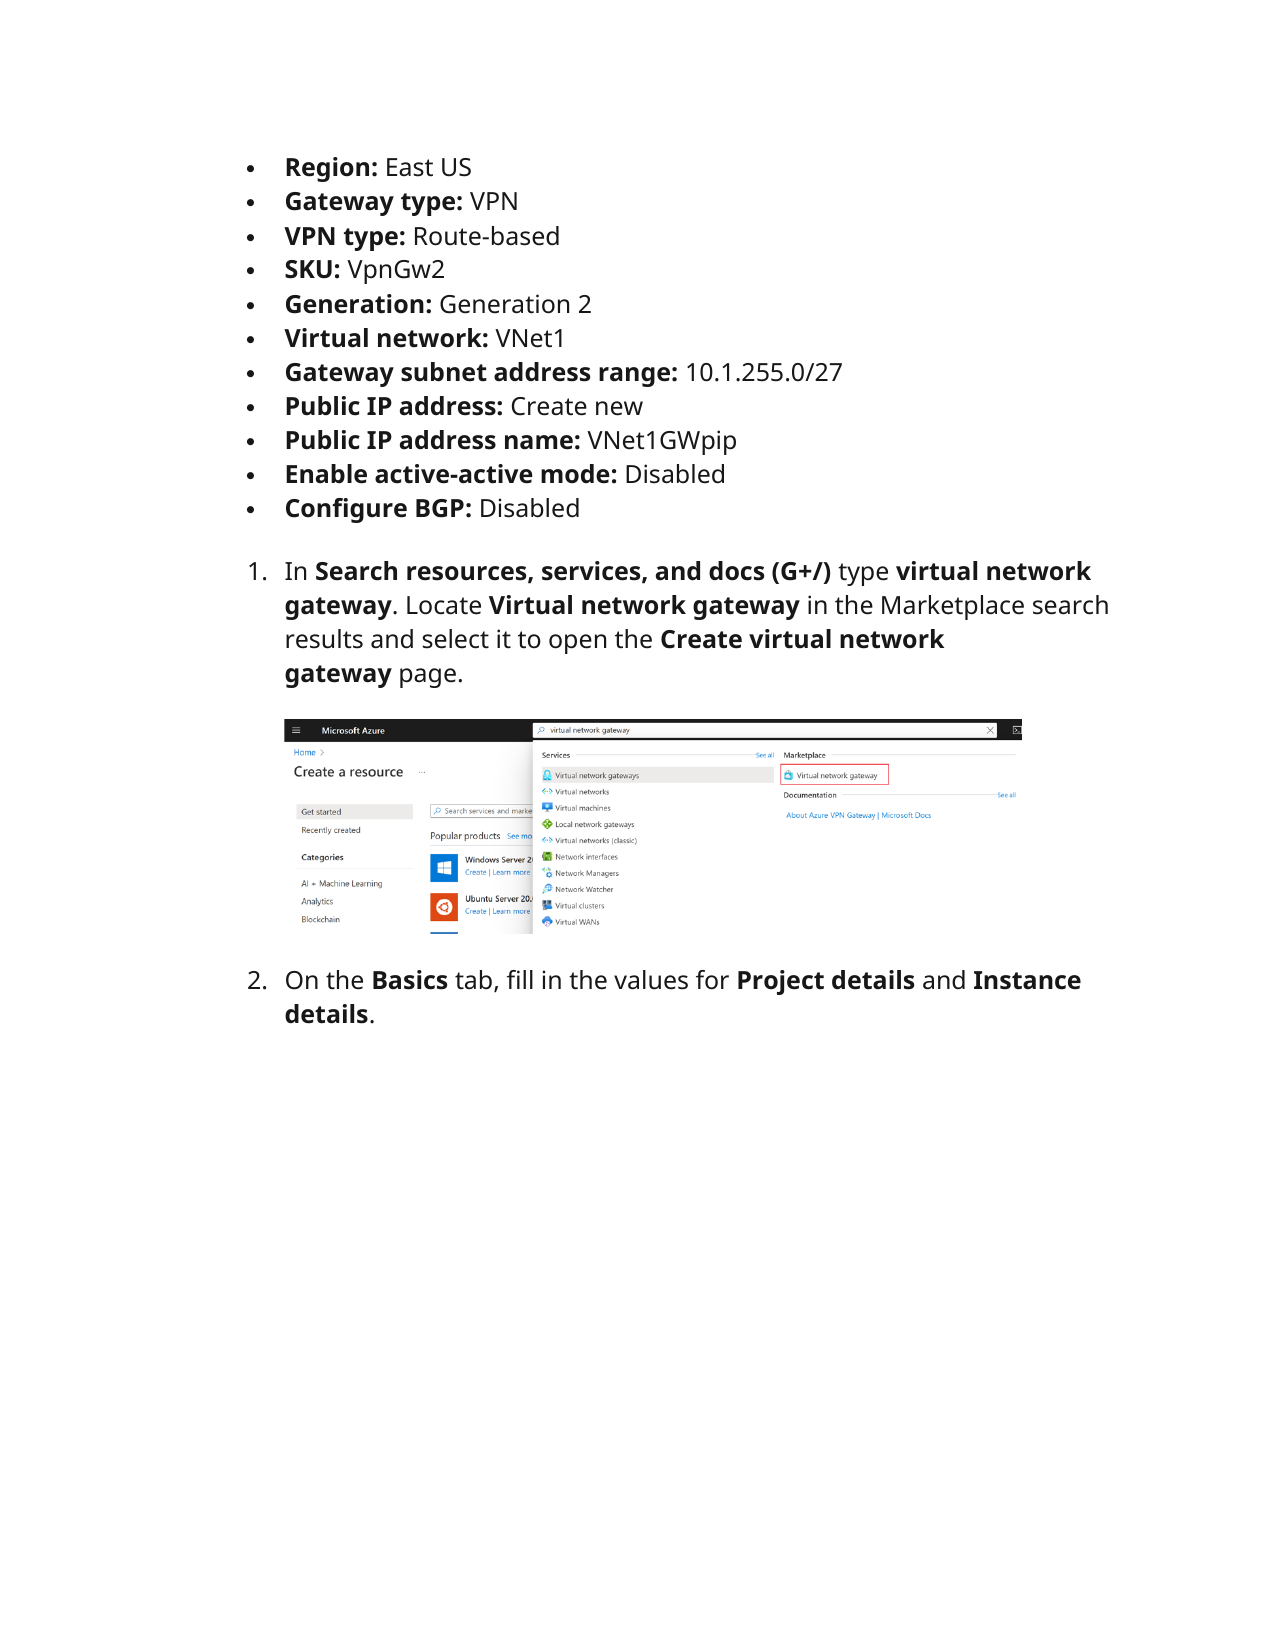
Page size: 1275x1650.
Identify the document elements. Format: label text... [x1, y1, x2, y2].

list In Search resources, services, and docs (G+/) type virtual network gateway. Locate Virtual network gateway in the Marketplace search results and select it to open the Create virtual network gateway page. [247, 554, 1125, 690]
list Gateway type: VPN [247, 184, 1125, 218]
list Enable active-active mode: Disabled [247, 457, 1125, 491]
list On the Basics tab, fill in the values for Project details and Instance details. [247, 963, 1125, 1031]
list Generation: Generation 2 [247, 286, 1125, 320]
list VPN type: Route-based [247, 218, 1125, 252]
list Public IP address name: VNet1GWpip [247, 422, 1125, 457]
list Public IP address: Create new [247, 388, 1125, 422]
list Region: East US [247, 150, 1125, 184]
list Virtual network: VNet1 [247, 320, 1125, 354]
list Configure BGP: Disabled [247, 491, 1125, 525]
list Gateway subnet address range: 10.1.255.0/27 [247, 354, 1125, 388]
picture [284, 719, 1022, 934]
list SKU: VpnGw2 [247, 252, 1125, 286]
